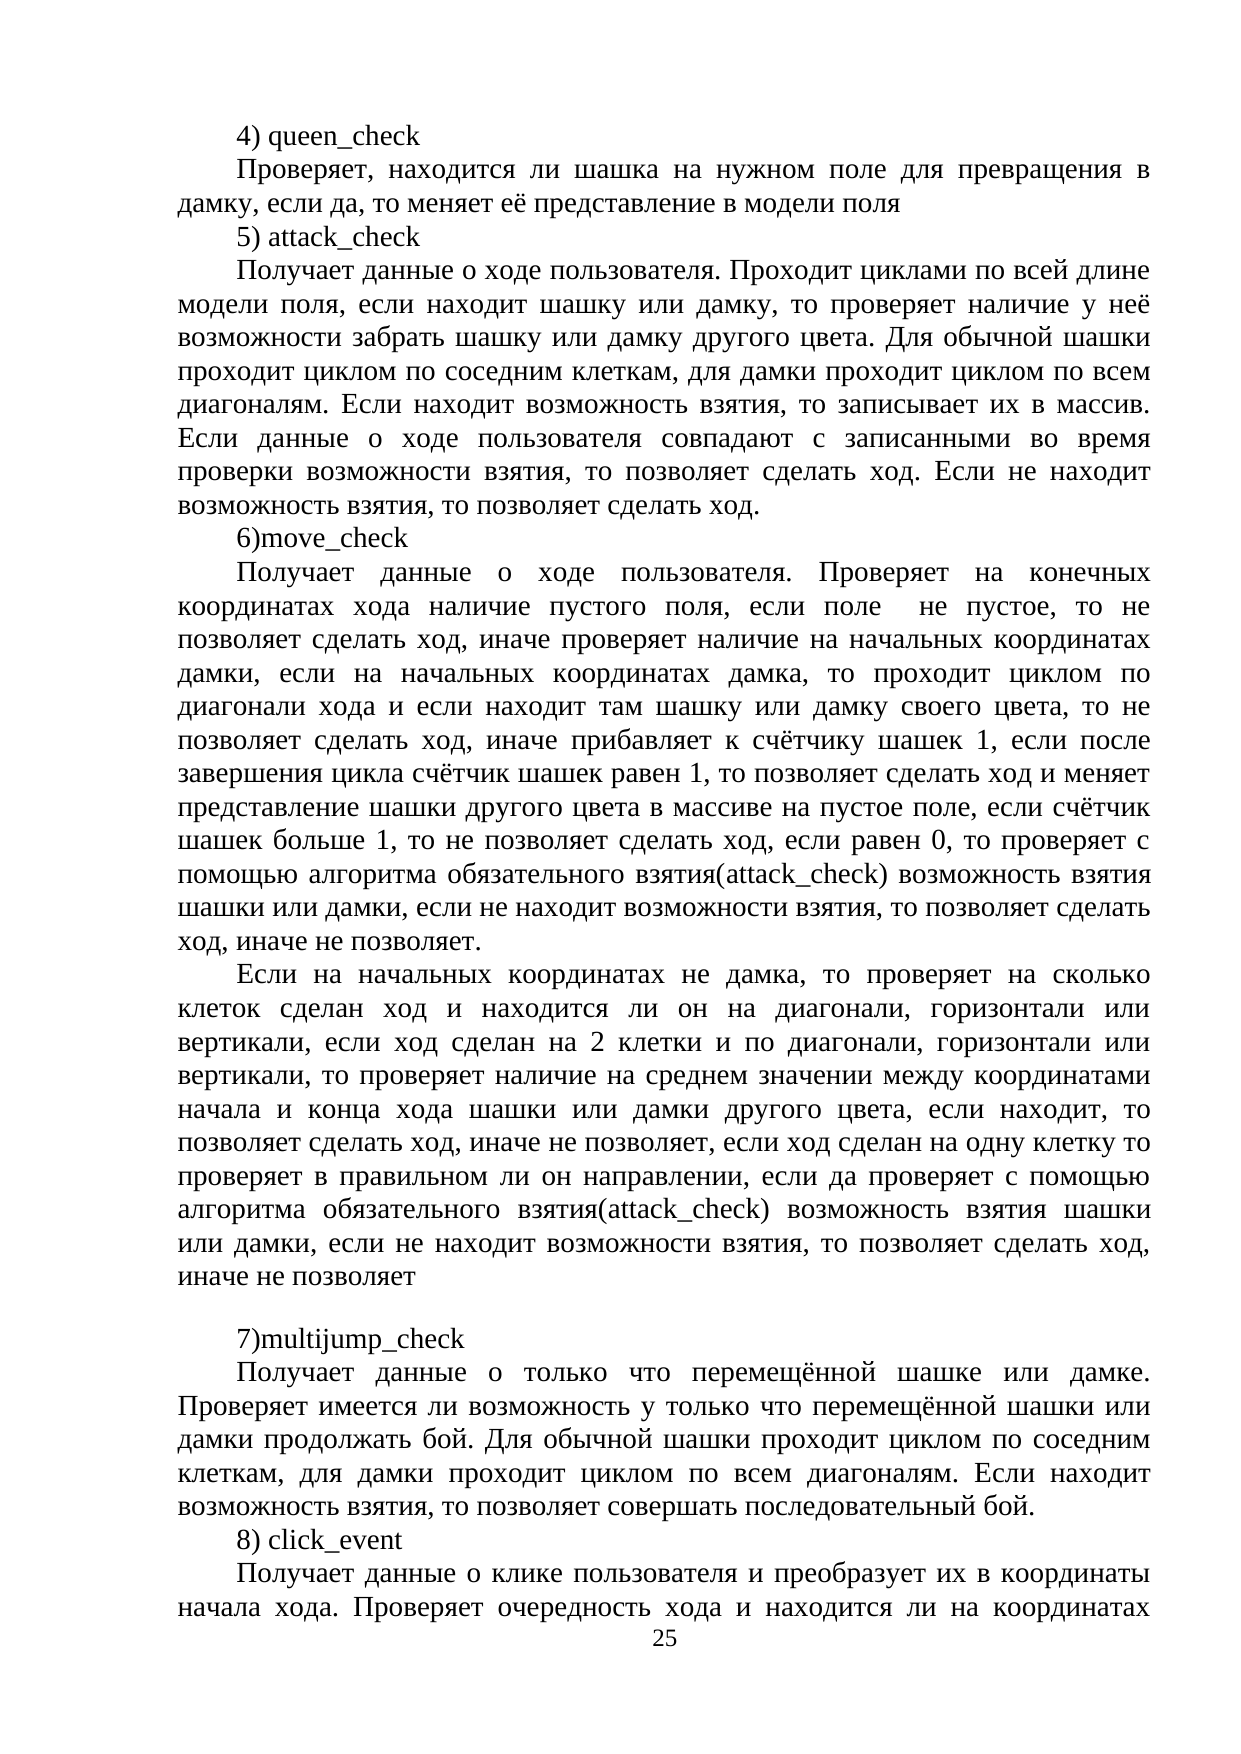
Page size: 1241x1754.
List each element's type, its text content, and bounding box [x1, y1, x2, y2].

text 7)multijump_check [177, 1321, 1152, 1354]
text Проверяет, находится ли шашка на нужном поле для превращения в дамку, если да, то меняет её представление в модели поля [177, 152, 1152, 219]
text Получает данные о ходе пользователя. Проверяет на конечных координатах хода наличие пустого поля, если поле не пустое, то не позволяет сделать ход, иначе проверяет наличие на начальных координатах дамки, если на начальных координатах дамка, то проходит циклом по диагонали хода и если находит там шашку или дамку своего цвета, то не позволяет сделать ход, иначе прибавляет к счётчику шашек 1, если после завершения цикла счётчик шашек равен 1, то позволяет сделать ход и меняет представление шашки другого цвета в массиве на пустое поле, если счётчик шашек больше 1, то не позволяет сделать ход, если равен 0, то проверяет с помощью алгоритма обязательного взятия(attack_check) возможность взятия шашки или дамки, если не находит возможности взятия, то позволяет сделать ход, иначе не позволяет. [177, 554, 1152, 957]
text Получает данные о ходе пользователя. Проходит циклами по всей длине модели поля, если находит шашку или дамку, то проверяет наличие у неё возможности забрать шашку или дамку другого цвета. Для обычной шашки проходит циклом по соседним клеткам, для дамки проходит циклом по всем диагоналям. Если находит возможность взятия, то записывает их в массив. Если данные о ходе пользователя совпадают с записанными во время проверки возможности взятия, то позволяет сделать ход. Если не находит возможность взятия, то позволяет сделать ход. [177, 252, 1152, 521]
text Если на начальных координатах не дамка, то проверяет на сколько клеток сделан ход и находится ли он на диагонали, горизонтали или вертикали, если ход сделан на 2 клетки и по диагонали, горизонтали или вертикали, то проверяет наличие на среднем значении между координатами начала и конца хода шашки или дамки другого цвета, если находит, то позволяет сделать ход, иначе не позволяет, если ход сделан на одну клетку то проверяет в правильном ли он направлении, если да проверяет с помощью алгоритма обязательного взятия(attack_check) возможность взятия шашки или дамки, если не находит возможности взятия, то позволяет сделать ход, иначе не позволяет [177, 957, 1152, 1292]
text 4) queen_check [177, 118, 1152, 152]
text Получает данные о только что перемещённой шашке или дамке. Проверяет имеется ли возможность у только что перемещённой шашки или дамки продолжать бой. Для обычной шашки проходит циклом по соседним клеткам, для дамки проходит циклом по всем диагоналям. Если находит возможность взятия, то позволяет совершать последовательный бой. [177, 1354, 1152, 1522]
text 6)move_check [177, 521, 1152, 554]
text 8) click_event [177, 1522, 1152, 1556]
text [177, 1556, 1152, 1623]
text 5) attack_check [177, 219, 1152, 252]
